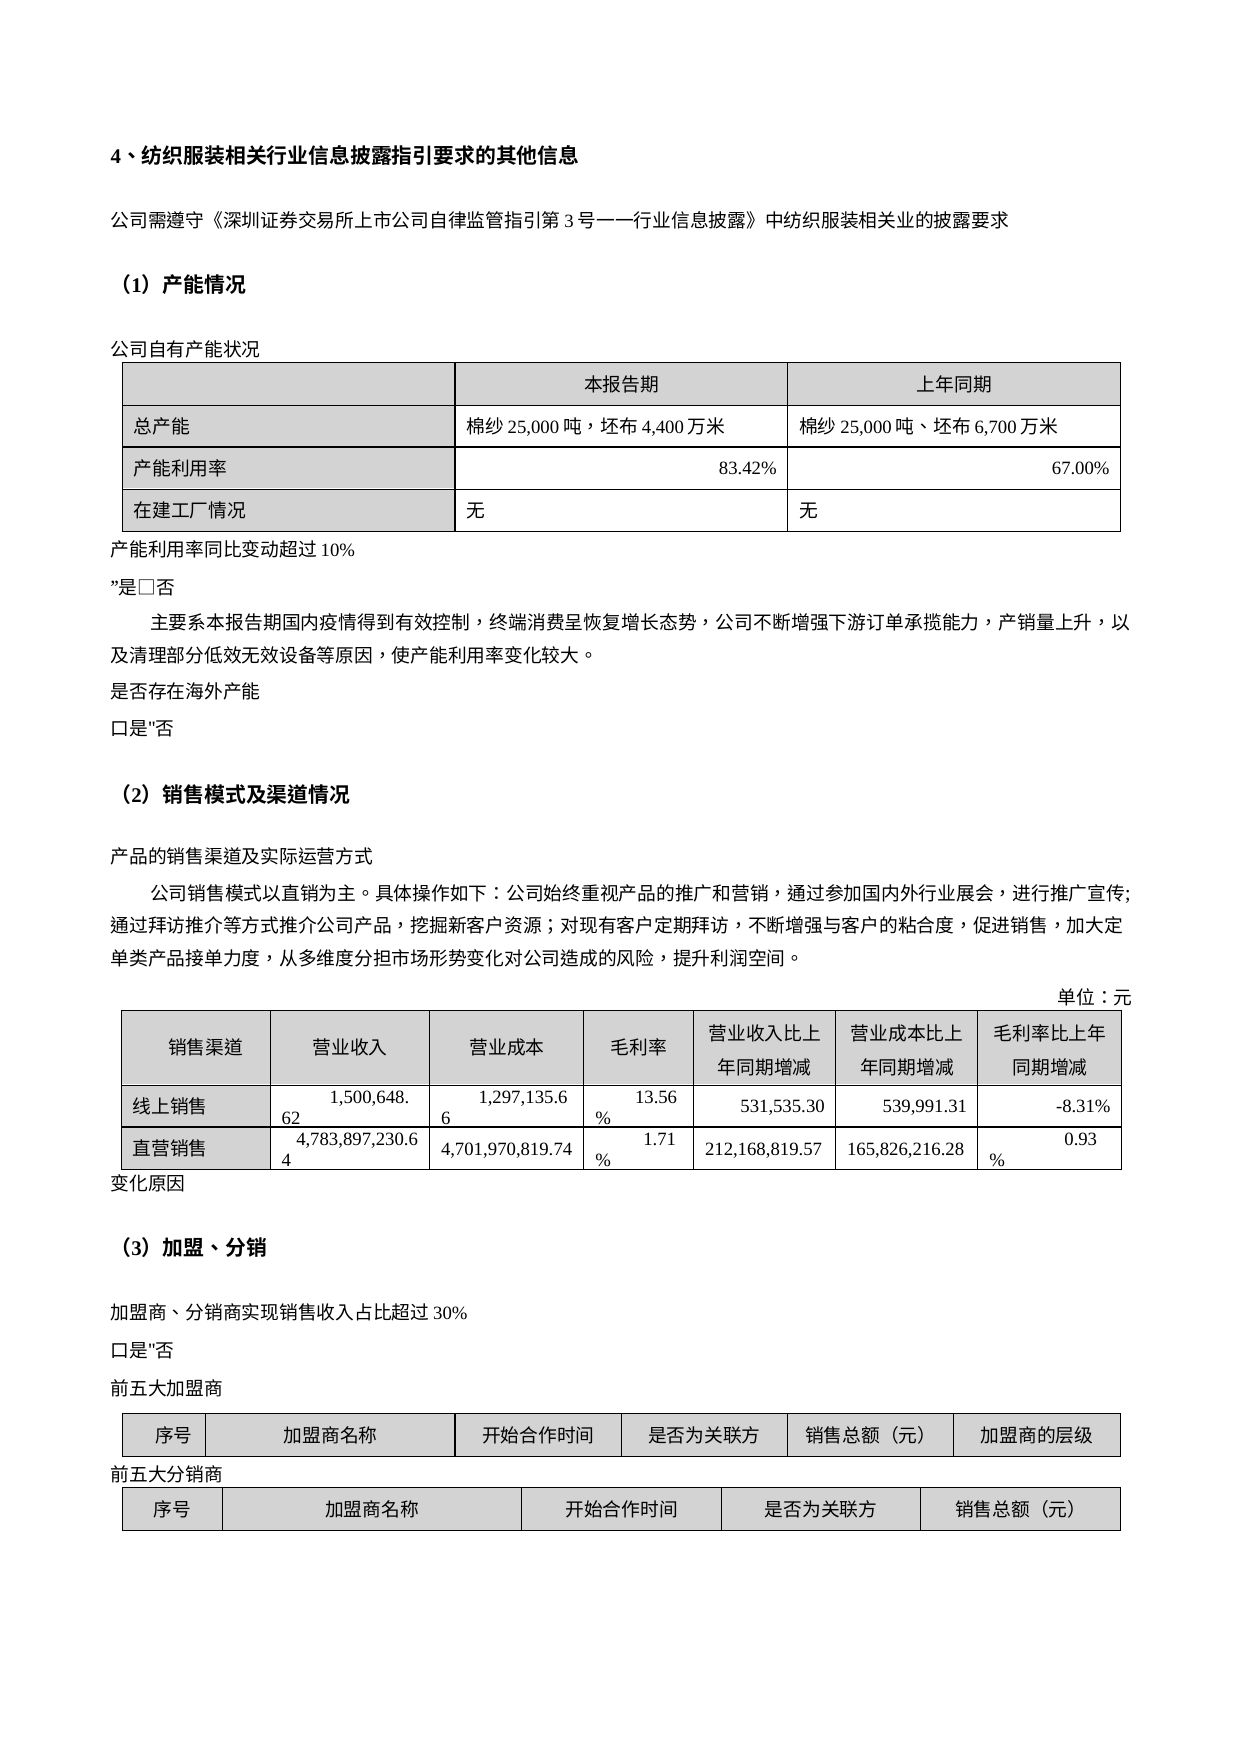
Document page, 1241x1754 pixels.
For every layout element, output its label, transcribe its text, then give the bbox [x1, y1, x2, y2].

text ”是□否 [110, 574, 1132, 600]
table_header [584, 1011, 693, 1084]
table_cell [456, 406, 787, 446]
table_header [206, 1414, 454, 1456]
text 前五大加盟商 [110, 1375, 1132, 1401]
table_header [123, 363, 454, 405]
text 产品的销售渠道及实际运营方式 [110, 837, 1132, 870]
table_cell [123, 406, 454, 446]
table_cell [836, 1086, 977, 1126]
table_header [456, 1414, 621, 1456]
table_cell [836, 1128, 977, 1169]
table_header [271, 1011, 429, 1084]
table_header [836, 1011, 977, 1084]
text 公司自有产能状况 [110, 336, 1132, 362]
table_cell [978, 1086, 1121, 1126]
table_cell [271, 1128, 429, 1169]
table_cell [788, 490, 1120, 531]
text 是否存在海外产能 [110, 673, 1132, 706]
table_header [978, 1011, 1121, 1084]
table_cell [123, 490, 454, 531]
text 口是"否 [110, 1337, 1132, 1362]
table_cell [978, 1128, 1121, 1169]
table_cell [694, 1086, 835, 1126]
text 公司销售模式以直销为主。具体操作如下：公司始终重视产品的推广和营销，通过参加国内外行业展会，进行推广宣传; 通过拜访推介等方式推介公司产品，挖掘新客户资源；对现有客户定期拜访，不断增强与客户的粘合度，促进销售，加大定 单类产品接单力度，从多维度分担市场形势变化对公司造成的风险，提升利润空间。 [110, 874, 1132, 971]
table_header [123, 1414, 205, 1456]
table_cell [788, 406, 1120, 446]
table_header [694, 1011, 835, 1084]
subtitle （2）销售模式及渠道情况 [110, 780, 1132, 808]
text 变化原因 [110, 1170, 1132, 1196]
text 口是"否 [110, 710, 1132, 742]
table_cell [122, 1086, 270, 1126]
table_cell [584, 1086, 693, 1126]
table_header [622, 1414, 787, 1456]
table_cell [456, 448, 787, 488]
text 公司需遵守《深圳证券交易所上市公司自律监管指引第3号一一行业信息披露》中纺织服装相关业的披露要求 [110, 207, 1132, 233]
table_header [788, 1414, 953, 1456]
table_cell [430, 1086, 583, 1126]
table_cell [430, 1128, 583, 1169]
subtitle （1）产能情况 [110, 271, 1132, 299]
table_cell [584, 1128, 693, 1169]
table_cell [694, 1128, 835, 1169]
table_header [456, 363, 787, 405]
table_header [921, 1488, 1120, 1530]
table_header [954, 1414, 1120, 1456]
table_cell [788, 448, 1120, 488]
text 加盟商、分销商实现销售收入占比超过30% [110, 1299, 1132, 1324]
text 前五大分销商 [110, 1461, 1132, 1487]
text 产能利用率同比变动超过10% [110, 536, 1132, 562]
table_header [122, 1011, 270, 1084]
subtitle （3）加盟、分销 [110, 1233, 1132, 1261]
text 单位：元 [110, 984, 1132, 1009]
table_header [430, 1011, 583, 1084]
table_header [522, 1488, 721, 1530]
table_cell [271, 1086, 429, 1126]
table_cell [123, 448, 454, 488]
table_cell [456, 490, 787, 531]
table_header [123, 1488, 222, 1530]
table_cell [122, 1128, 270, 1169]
text 主要系本报告期国内疫情得到有效控制，终端消费呈恢复增长态势，公司不断增强下游订单承揽能力，产销量上升，以 及清理部分低效无效设备等原因，使产能利用率变化较大。 [110, 604, 1132, 669]
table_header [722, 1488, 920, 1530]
subtitle 4、纺织服装相关行业信息披露指引要求的其他信息 [110, 142, 1132, 170]
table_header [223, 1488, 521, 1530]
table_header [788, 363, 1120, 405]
